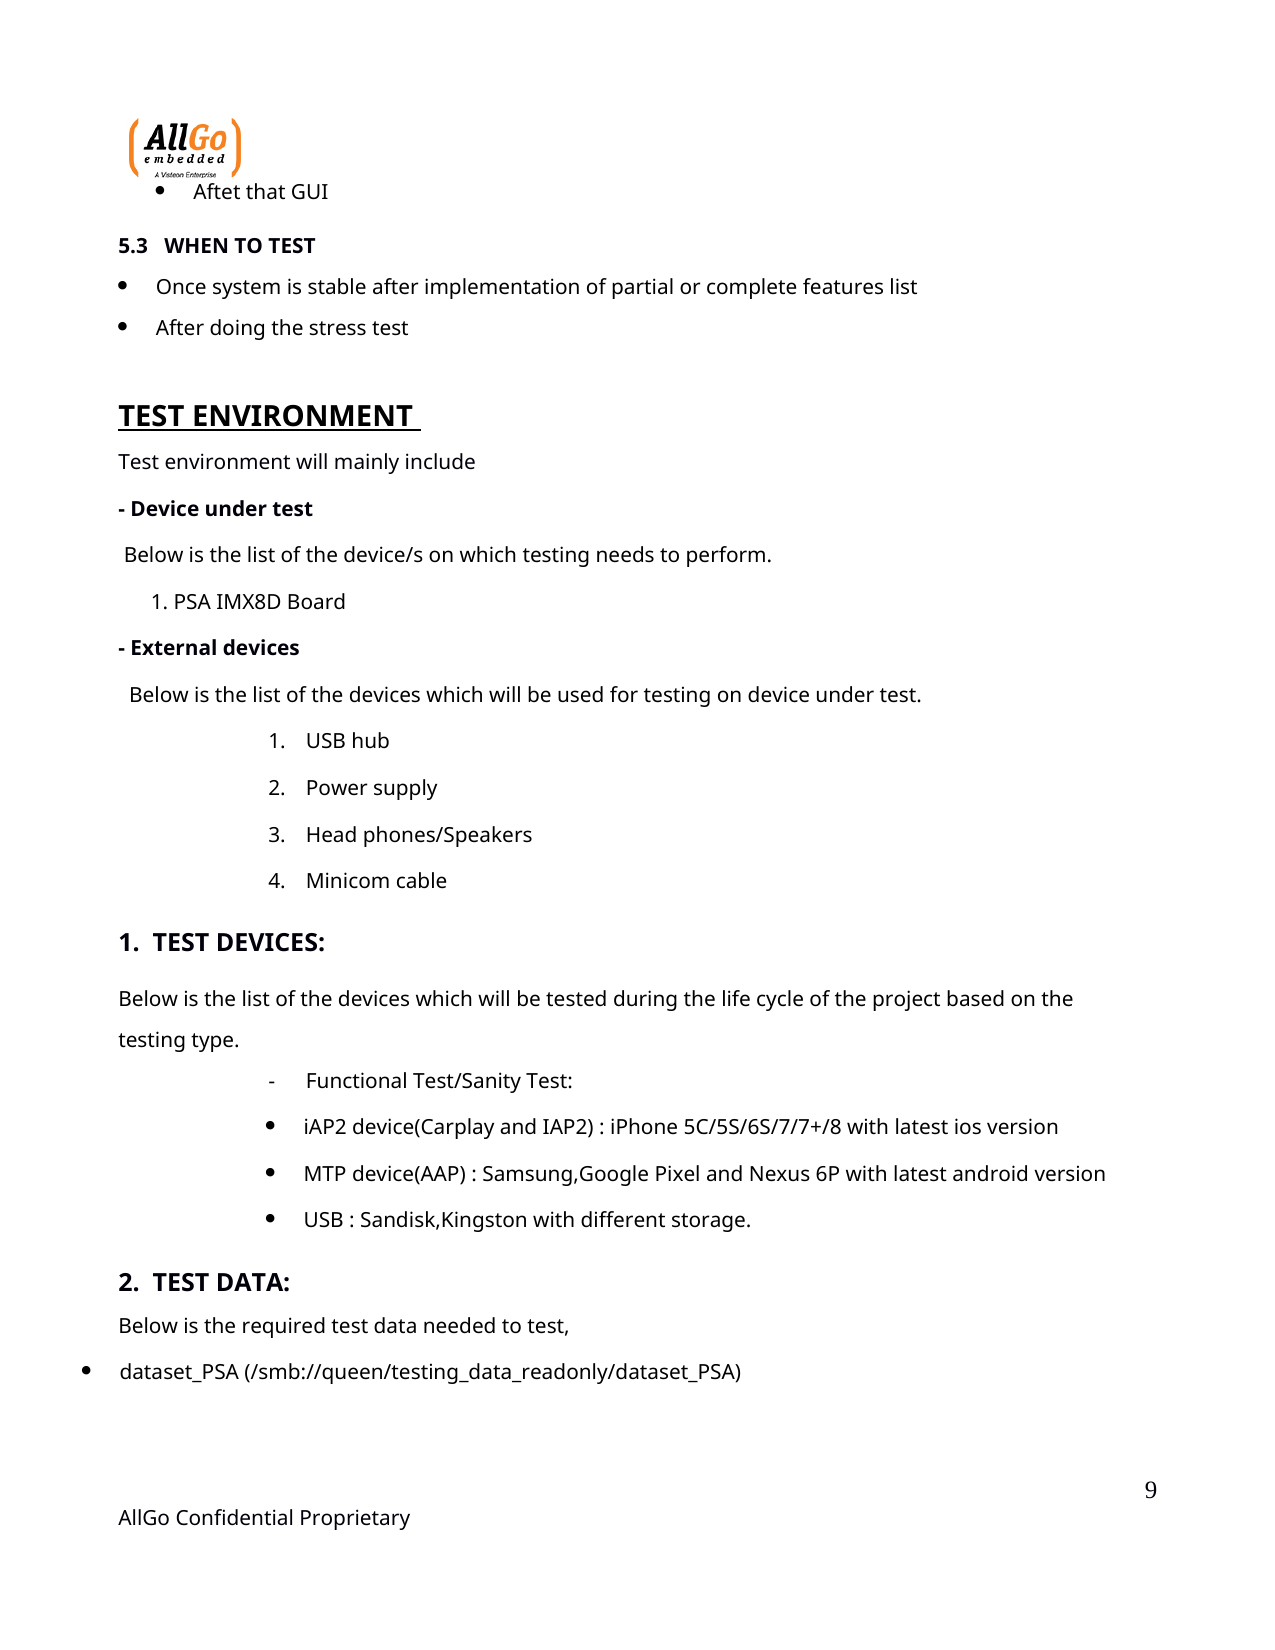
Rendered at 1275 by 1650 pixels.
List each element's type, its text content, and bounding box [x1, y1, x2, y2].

text TEST ENVIRONMENT [118, 395, 1157, 435]
list MTP device(AAP) : Samsung,Google Pixel and Nexus 6P with latest android version [266, 1159, 1157, 1187]
text Test environment will mainly include [118, 447, 1157, 476]
list Minicom cable [268, 866, 1157, 895]
subtitle Below is the list of the devices which will be tested during the life cycle of the project based on the [118, 984, 1157, 1012]
list Functional Test/Sanity Test: [268, 1066, 1157, 1094]
subtitle 5.3 WHEN TO TEST [118, 231, 1157, 259]
text - External devices [118, 633, 1157, 662]
list USB : Sandisk,Kingston with different storage. [266, 1205, 1157, 1234]
list iAP2 device(Carplay and IAP2) : iPhone 5C/5S/6S/7/7+/8 with latest ios version [266, 1112, 1157, 1141]
list After doing the stress test [118, 313, 1157, 341]
list Aftet that GUI [156, 177, 1157, 206]
subtitle 1. TEST DEVICES: [118, 925, 1157, 959]
text Below is the list of the device/s on which testing needs to perform. [118, 540, 1157, 569]
text 1. PSA IMX8D Board [118, 587, 1157, 615]
picture [118, 118, 245, 178]
list Power supply [268, 773, 1157, 802]
text Below is the list of the devices which will be used for testing on device under test. [118, 680, 1157, 708]
text - Device under test [118, 494, 1157, 522]
text Below is the required test data needed to test, [118, 1311, 1157, 1339]
list Head phones/Speakers [268, 820, 1157, 848]
list USB hub [268, 727, 1157, 755]
list Once system is stable after implementation of partial or complete features list [118, 272, 1157, 300]
list dataset_PSA (/smb://queen/testing_data_readonly/dataset_PSA) [82, 1357, 1157, 1386]
text testing type. [118, 1025, 1157, 1053]
subtitle 2. TEST DATA: [118, 1264, 1157, 1298]
